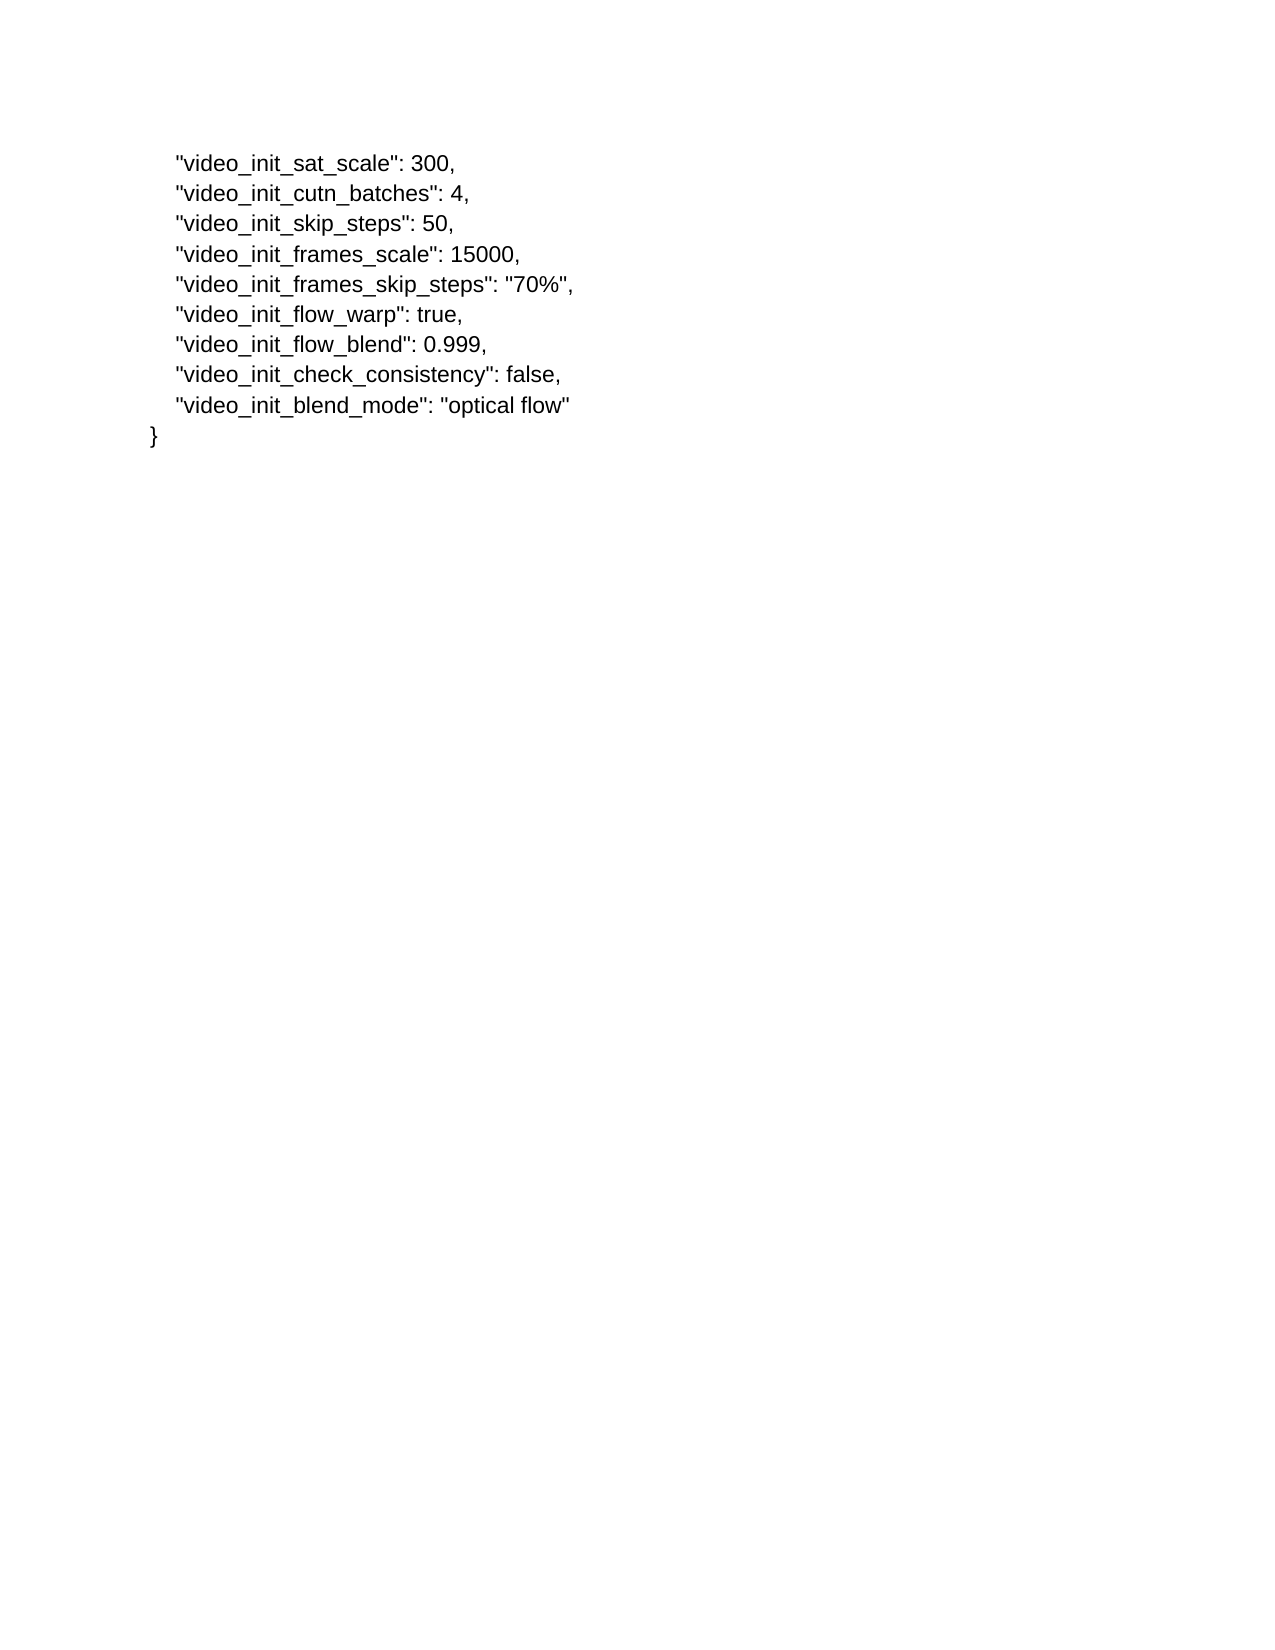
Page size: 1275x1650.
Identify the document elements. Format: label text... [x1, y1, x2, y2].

text "video_init_blend_mode": "optical flow" [150, 392, 1125, 418]
text } [150, 422, 1125, 448]
text "video_init_sat_scale": 300, [150, 150, 1125, 176]
text "video_init_flow_warp": true, [150, 301, 1125, 327]
text "video_init_check_consistency": false, [150, 361, 1125, 388]
text "video_init_skip_steps": 50, [150, 210, 1125, 237]
text "video_init_cutn_batches": 4, [150, 180, 1125, 207]
text "video_init_flow_blend": 0.999, [150, 331, 1125, 358]
text "video_init_frames_scale": 15000, [150, 241, 1125, 267]
text "video_init_frames_skip_steps": "70%", [150, 271, 1125, 297]
